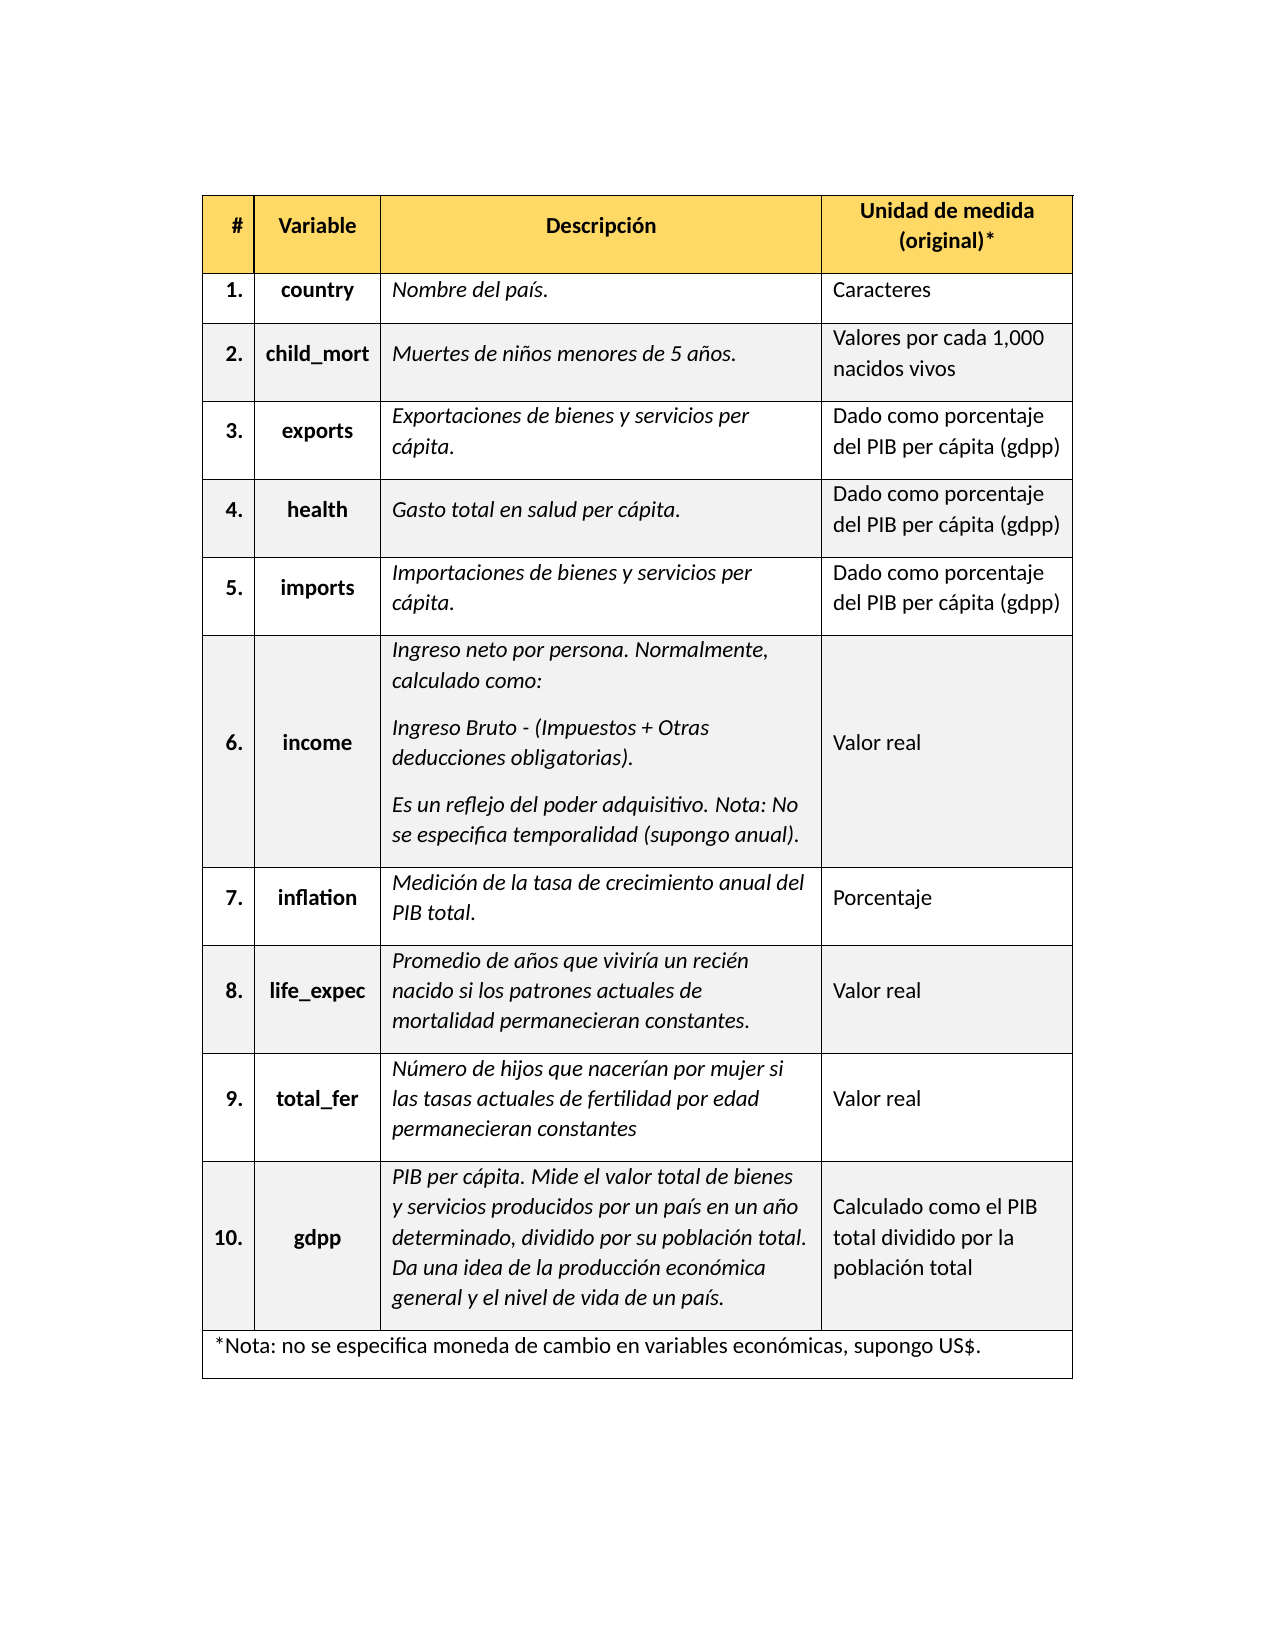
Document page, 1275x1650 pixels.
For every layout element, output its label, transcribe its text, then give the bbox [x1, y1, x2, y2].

table_cell Medición de la tasa de crecimiento anual del PIB total. [381, 868, 821, 945]
table_cell Ingreso neto por persona. Normalmente, calculado como: Ingreso Bruto - (Impuestos + Otras deducciones obligatorias). Es un reflejo del poder adquisitivo. Nota: No se especifica temporalidad (supongo anual). [381, 636, 821, 867]
table_cell Valor real [822, 946, 1072, 1053]
table_cell Promedio de años que viviría un recién nacido si los patrones actuales de mortalidad permanecieran constantes. [381, 946, 821, 1053]
table_cell Gasto total en salud per cápita. [381, 480, 821, 557]
table_cell Porcentaje [822, 868, 1072, 945]
table_cell *Nota: no se especifica moneda de cambio en variables económicas, supongo US$. [203, 1331, 1072, 1378]
table_cell inflation [255, 868, 380, 945]
table_cell Valor real [822, 636, 1072, 867]
table_cell income [255, 636, 380, 867]
table_cell gdpp [255, 1162, 380, 1330]
table_cell Exportaciones de bienes y servicios per cápita. [381, 402, 821, 478]
table_cell PIB per cápita. Mide el valor total de bienes y servicios producidos por un país en un año determinado, dividido por su población total. Da una idea de la producción económica general y el nivel de vida de un país. [381, 1162, 821, 1330]
table_cell Dado como porcentaje del PIB per cápita (gdpp) [822, 480, 1072, 557]
table_cell Nombre del país. [381, 274, 821, 322]
table_cell Dado como porcentaje del PIB per cápita (gdpp) [822, 558, 1072, 634]
table_cell exports [255, 402, 380, 478]
table_cell child_mort [255, 324, 380, 401]
table_cell Dado como porcentaje del PIB per cápita (gdpp) [822, 402, 1072, 478]
table_cell health [255, 480, 380, 557]
table_header Variable [255, 196, 380, 273]
table_cell 3. [203, 402, 254, 478]
table_cell Valores por cada 1,000 nacidos vivos [822, 324, 1072, 401]
table_cell 5. [203, 558, 254, 634]
table_cell Calculado como el PIB total dividido por la población total [822, 1162, 1072, 1330]
table_cell 9. [203, 1054, 254, 1161]
table_cell 8. [203, 946, 254, 1053]
table_cell country [255, 274, 380, 322]
table_cell 1. [203, 274, 254, 322]
table_cell Muertes de niños menores de 5 años. [381, 324, 821, 401]
table_cell life_expec [255, 946, 380, 1053]
table_cell Caracteres [822, 274, 1072, 322]
table_cell 2. [203, 324, 254, 401]
table_header # [203, 196, 253, 273]
table_cell Valor real [822, 1054, 1072, 1161]
table_cell Número de hijos que nacerían por mujer si las tasas actuales de fertilidad por edad permanecieran constantes [381, 1054, 821, 1161]
table_cell imports [255, 558, 380, 634]
table_header Unidad de medida (original)* [822, 196, 1072, 273]
table_cell Importaciones de bienes y servicios per cápita. [381, 558, 821, 634]
table_cell 7. [203, 868, 254, 945]
table_cell total_fer [255, 1054, 380, 1161]
table_header Descripción [381, 196, 821, 273]
table_cell 6. [203, 636, 254, 867]
table_cell 4. [203, 480, 254, 557]
table_cell 10. [203, 1162, 254, 1330]
